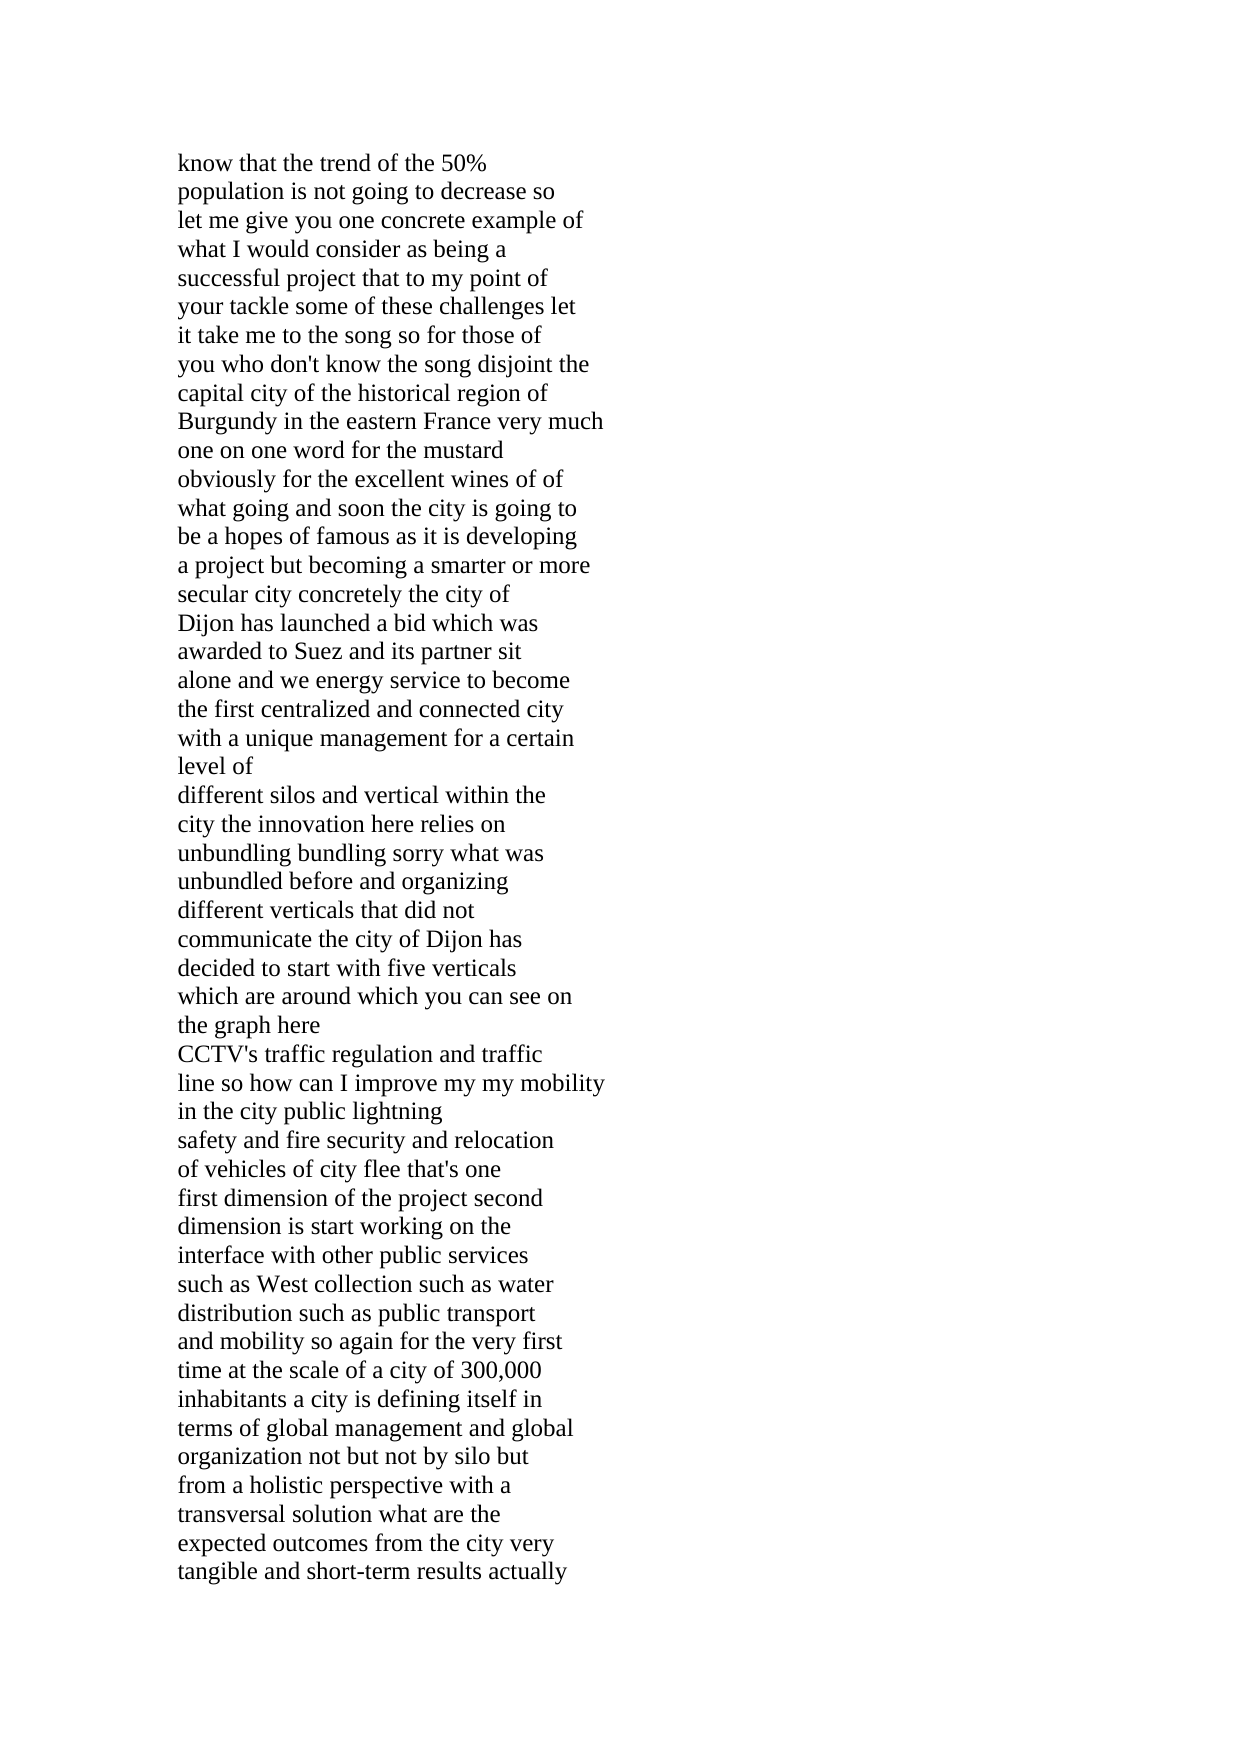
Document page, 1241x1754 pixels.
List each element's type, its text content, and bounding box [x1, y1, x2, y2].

text of vehicles of city flee that's one [177, 1154, 1093, 1183]
text different silos and vertical within the [177, 780, 1093, 809]
text and mobility so again for the very first [177, 1326, 1093, 1355]
text population is not going to decrease so [177, 176, 1093, 205]
text from a holistic perspective with a [177, 1470, 1093, 1499]
text city the innovation here relies on [177, 809, 1093, 838]
text let me give you one concrete example of [177, 205, 1093, 234]
text awarded to Suez and its partner sit [177, 636, 1093, 665]
text the graph here [177, 1010, 1093, 1039]
text unbundled before and organizing [177, 866, 1093, 895]
text Dijon has launched a bid which was [177, 608, 1093, 636]
text obviously for the excellent wines of of [177, 464, 1093, 493]
text first dimension of the project second [177, 1183, 1093, 1211]
text safety and fire security and relocation [177, 1125, 1093, 1154]
text you who don't know the song disjoint the [177, 349, 1093, 378]
text it take me to the song so for those of [177, 320, 1093, 349]
text Burgundy in the eastern France very much [177, 406, 1093, 435]
text level of [177, 751, 1093, 780]
text secular city concretely the city of [177, 579, 1093, 608]
text transversal solution what are the [177, 1499, 1093, 1528]
text the first centralized and connected city [177, 694, 1093, 723]
text CCTV's traffic regulation and traffic [177, 1039, 1093, 1068]
text capital city of the historical region of [177, 378, 1093, 406]
text what I would consider as being a [177, 234, 1093, 263]
text distribution such as public transport [177, 1298, 1093, 1326]
text tangible and short-term results actually [177, 1556, 1093, 1585]
text interface with other public services [177, 1240, 1093, 1269]
text such as West collection such as water [177, 1269, 1093, 1298]
text successful project that to my point of [177, 263, 1093, 291]
text one on one word for the mustard [177, 435, 1093, 464]
text decided to start with five verticals [177, 953, 1093, 981]
text dimension is start working on the [177, 1211, 1093, 1240]
text expected outcomes from the city very [177, 1528, 1093, 1556]
text what going and soon the city is going to [177, 493, 1093, 521]
text line so how can I improve my my mobility [177, 1068, 1093, 1096]
text communicate the city of Dijon has [177, 924, 1093, 953]
text inhabitants a city is defining itself in [177, 1384, 1093, 1413]
text know that the trend of the 50% [177, 148, 1093, 176]
text alone and we energy service to become [177, 665, 1093, 694]
text your tackle some of these challenges let [177, 291, 1093, 320]
text different verticals that did not [177, 895, 1093, 924]
text which are around which you can see on [177, 981, 1093, 1010]
text terms of global management and global [177, 1413, 1093, 1441]
text time at the scale of a city of 300,000 [177, 1355, 1093, 1384]
text unbundling bundling sorry what was [177, 838, 1093, 866]
text a project but becoming a smarter or more [177, 550, 1093, 579]
text be a hopes of famous as it is developing [177, 521, 1093, 550]
text organization not but not by silo but [177, 1441, 1093, 1470]
text with a unique management for a certain [177, 723, 1093, 751]
text in the city public lightning [177, 1096, 1093, 1125]
